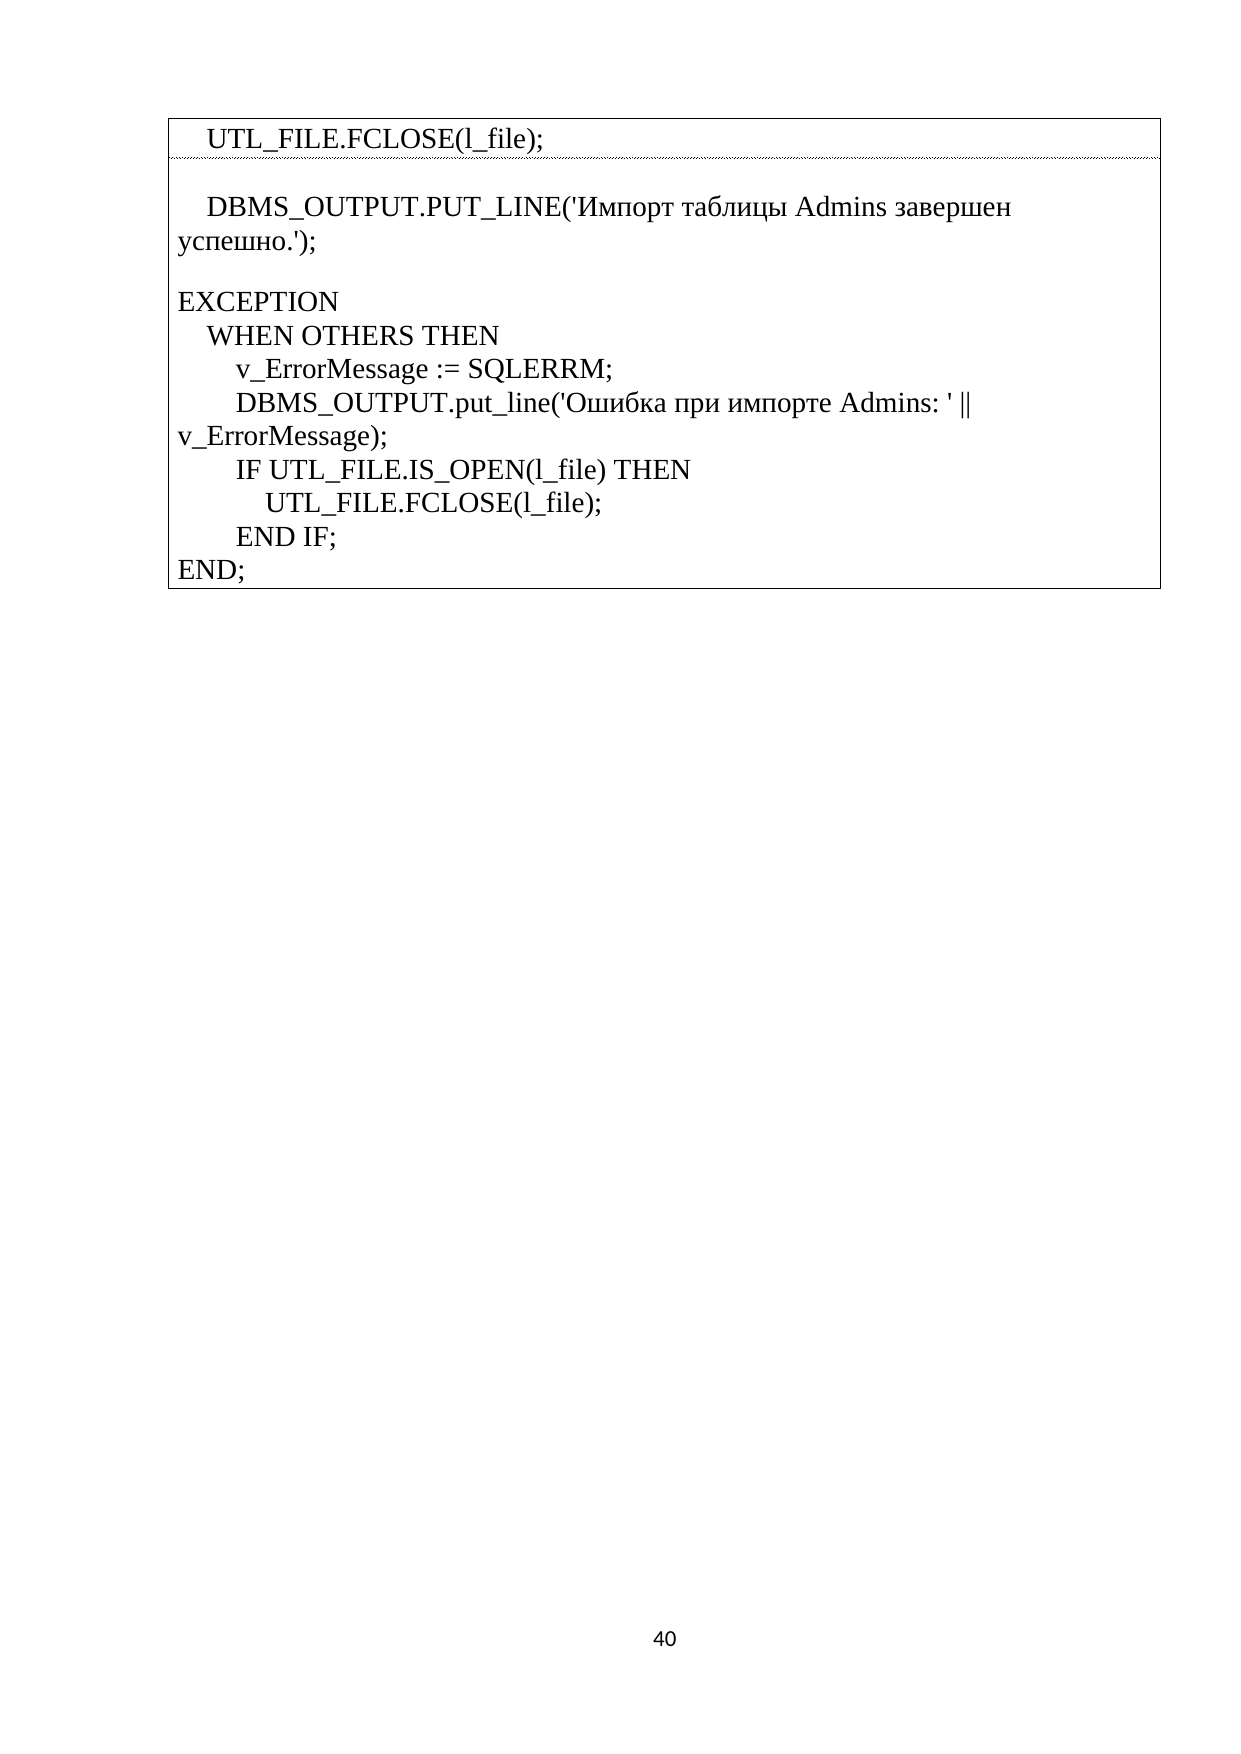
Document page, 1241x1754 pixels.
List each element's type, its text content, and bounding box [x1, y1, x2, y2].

text WHEN OTHERS THEN [177, 318, 1152, 351]
text UTL_FILE.FCLOSE(l_file); [169, 119, 1160, 158]
text UTL_FILE.FCLOSE(l_file); [177, 485, 1152, 519]
text IF UTL_FILE.IS_OPEN(l_file) THEN [177, 452, 1152, 485]
text EXCEPTION [177, 284, 1152, 318]
text DBMS_OUTPUT.put_line('Ошибка при импорте Admins: ' || v_ErrorMessage); [177, 385, 1152, 452]
text END; [169, 549, 1160, 588]
text DBMS_OUTPUT.PUT_LINE('Импорт таблицы Admins завершен успешно.'); [177, 189, 1152, 256]
text v_ErrorMessage := SQLERRM; [177, 351, 1152, 385]
text END IF; [177, 519, 1152, 549]
